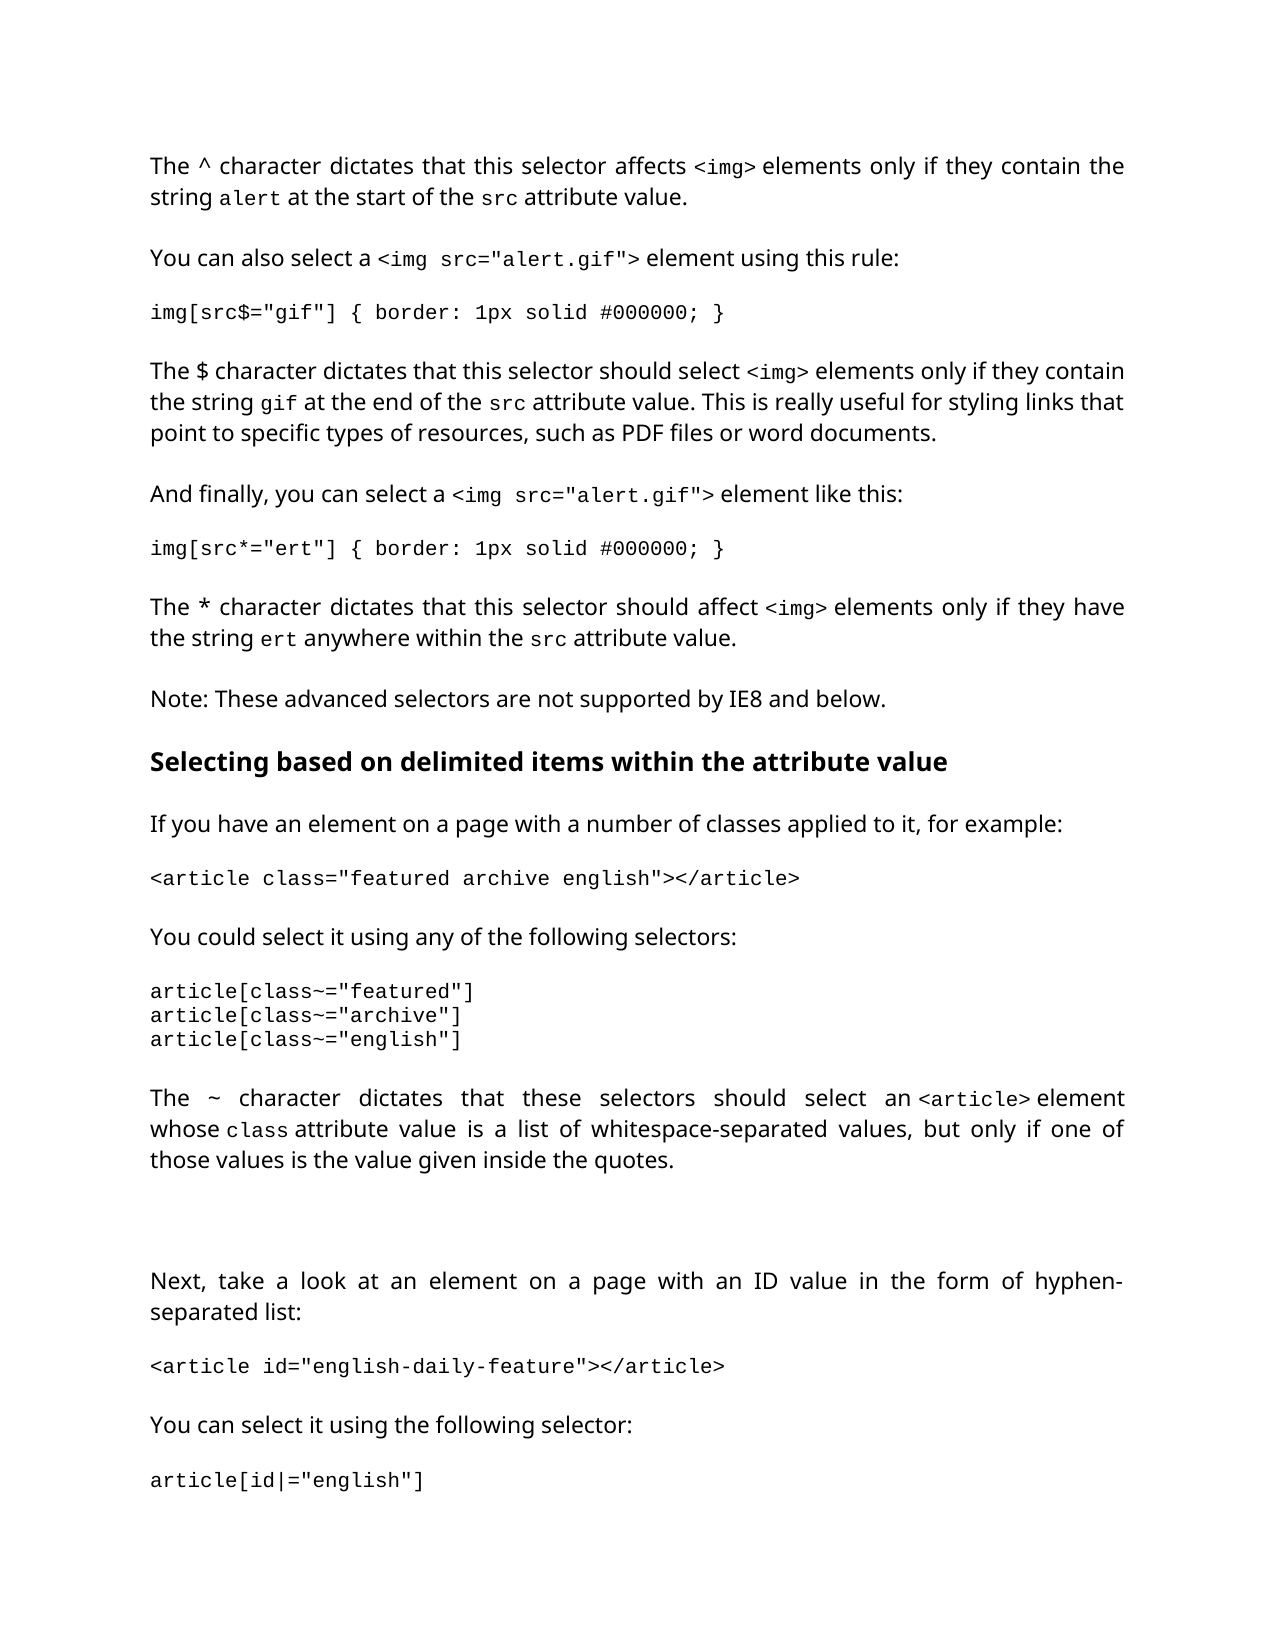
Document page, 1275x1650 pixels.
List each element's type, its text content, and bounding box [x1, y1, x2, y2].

text article[class~="archive"] [150, 1005, 1125, 1029]
text img[src*="ert"] { border: 1px solid #000000; } [150, 538, 1125, 562]
text article[class~="english"] [150, 1029, 1125, 1052]
text If you have an element on a page with a number of classes applied to it, for example: [150, 808, 1125, 839]
text The * character dictates that this selector should affect <img> elements only if they have the string ert anywhere within the src attribute value. [150, 591, 1125, 653]
text And finally, you can select a <img src="alert.gif"> element like this: [150, 478, 1125, 509]
text article[class~="featured"] [150, 981, 1125, 1005]
text <article id="english-daily-feature"></article> [150, 1357, 1125, 1380]
text Selecting based on delimited items within the attribute value [150, 743, 1125, 779]
text Note: These advanced selectors are not supported by IE8 and below. [150, 683, 1125, 714]
text You can select it using the following selector: [150, 1409, 1125, 1441]
text The ~ character dictates that these selectors should select an <article> element whose class attribute value is a list of whitespace-separated values, but only if one of those values is the value given inside the quotes. [150, 1082, 1125, 1175]
text The ^ character dictates that this selector affects <img> elements only if they contain the string alert at the start of the src attribute value. [150, 150, 1125, 212]
text article[id|="english"] [150, 1470, 1125, 1493]
text You can also select a <img src="alert.gif"> element using this rule: [150, 242, 1125, 273]
text <article class="featured archive english"></article> [150, 868, 1125, 892]
text img[src$="gif"] { border: 1px solid #000000; } [150, 302, 1125, 326]
text You could select it using any of the following selectors: [150, 921, 1125, 952]
text Next, take a look at an element on a page with an ID value in the form of hyphen-separated list: [150, 1265, 1125, 1327]
text The $ character dictates that this selector should select <img> elements only if they contain the string gif at the end of the src attribute value. This is really useful for styling links that point to specific types of resources, such as PDF files or word documents. [150, 355, 1125, 449]
